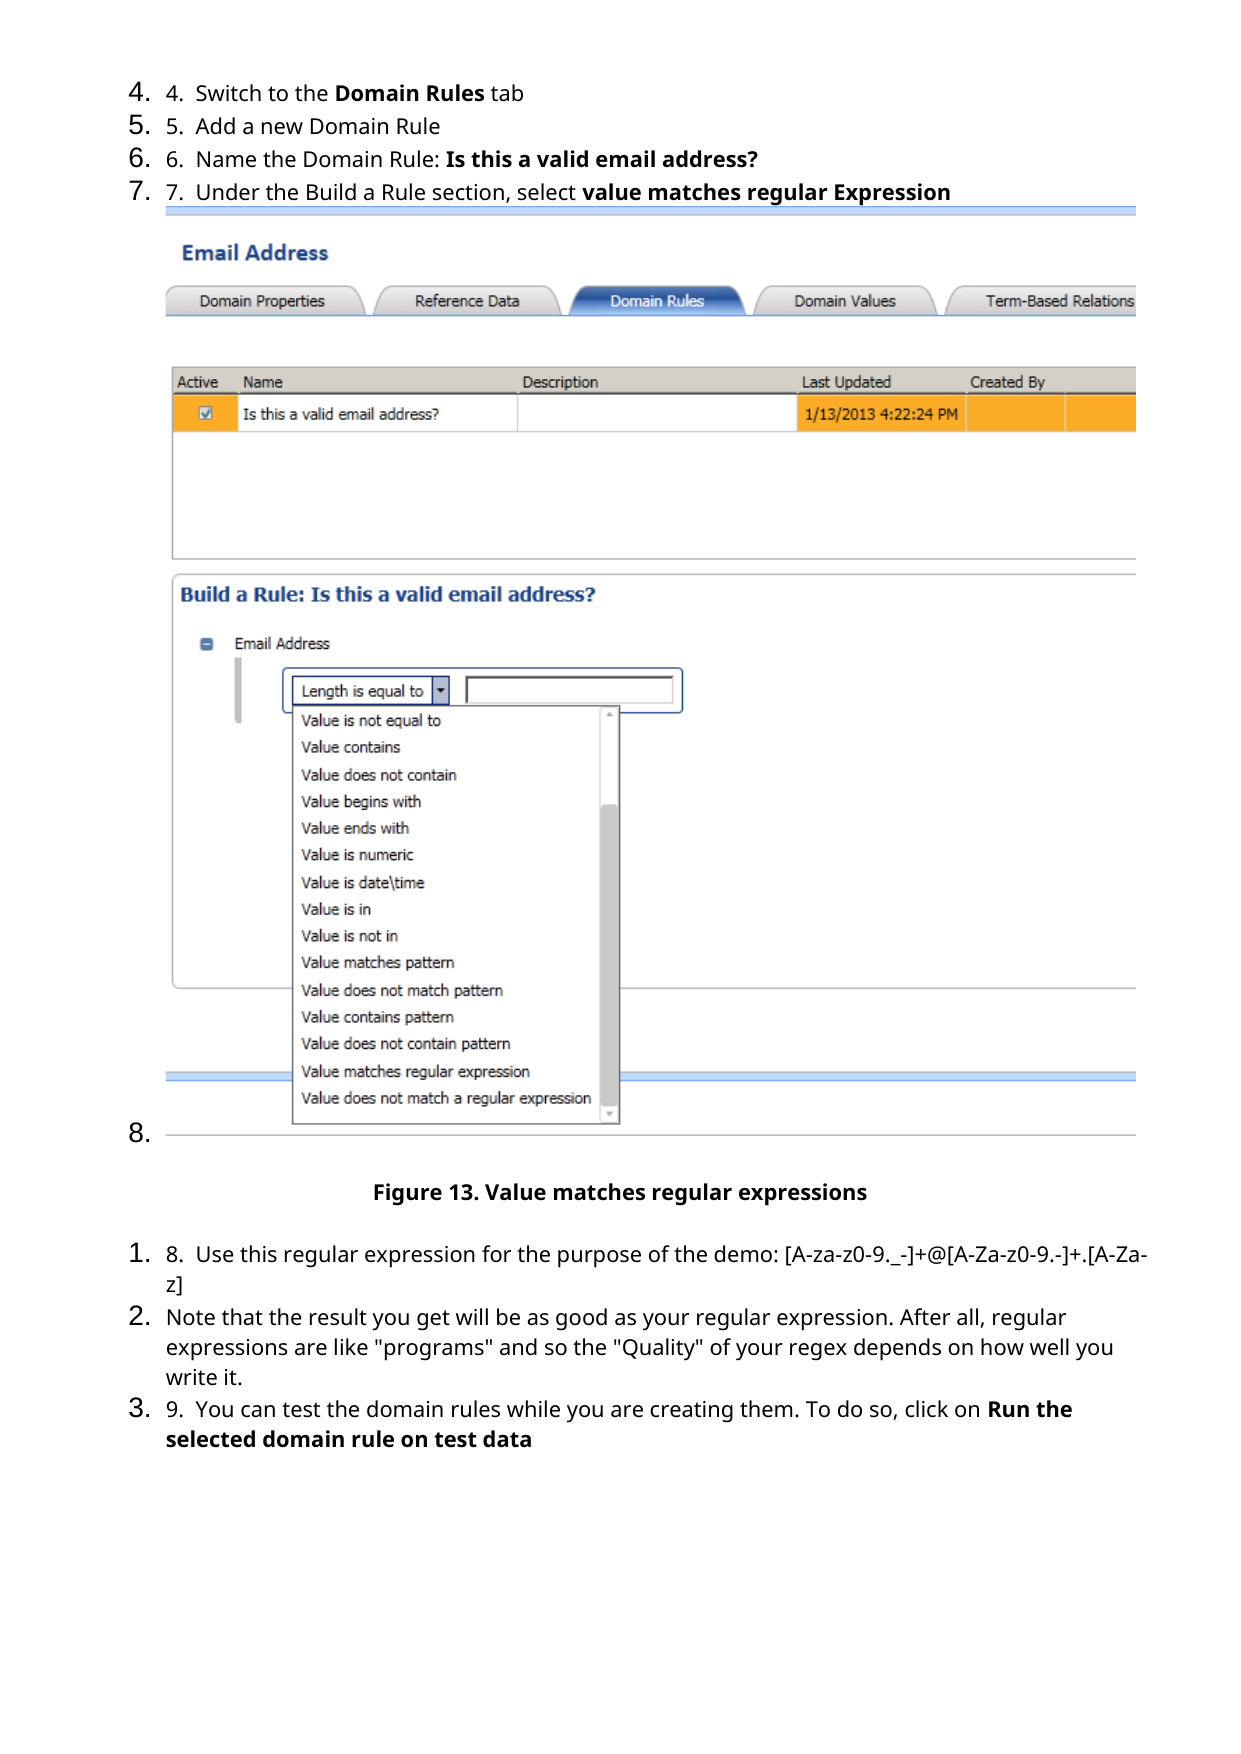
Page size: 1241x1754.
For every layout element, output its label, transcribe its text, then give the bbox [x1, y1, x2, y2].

list Note that the result you get will be as good as your regular expression. After all, regular expressions are like "programs" and so the "Quality" of your regex depends on how well you write it. [128, 1299, 1165, 1391]
list 5. Add a new Domain Rule [128, 108, 1165, 141]
picture [165, 206, 1136, 1143]
text Figure 13. Value matches regular expressions [75, 1177, 1165, 1207]
list 8. Use this regular expression for the purpose of the demo: [A-za-z0-9._-]+@[A-Za-z0-9.-]+.[A-Za-z] [128, 1236, 1165, 1299]
list 9. You can test the domain rules while you are creating them. To do so, click on Run the selected domain rule on test data [128, 1391, 1165, 1454]
list 7. Under the Build a Rule section, select value matches regular Expression [128, 173, 1165, 206]
list 4. Switch to the Domain Rules tab [128, 75, 1165, 108]
list 6. Name the Domain Rule: Is this a valid email address? [128, 141, 1165, 173]
